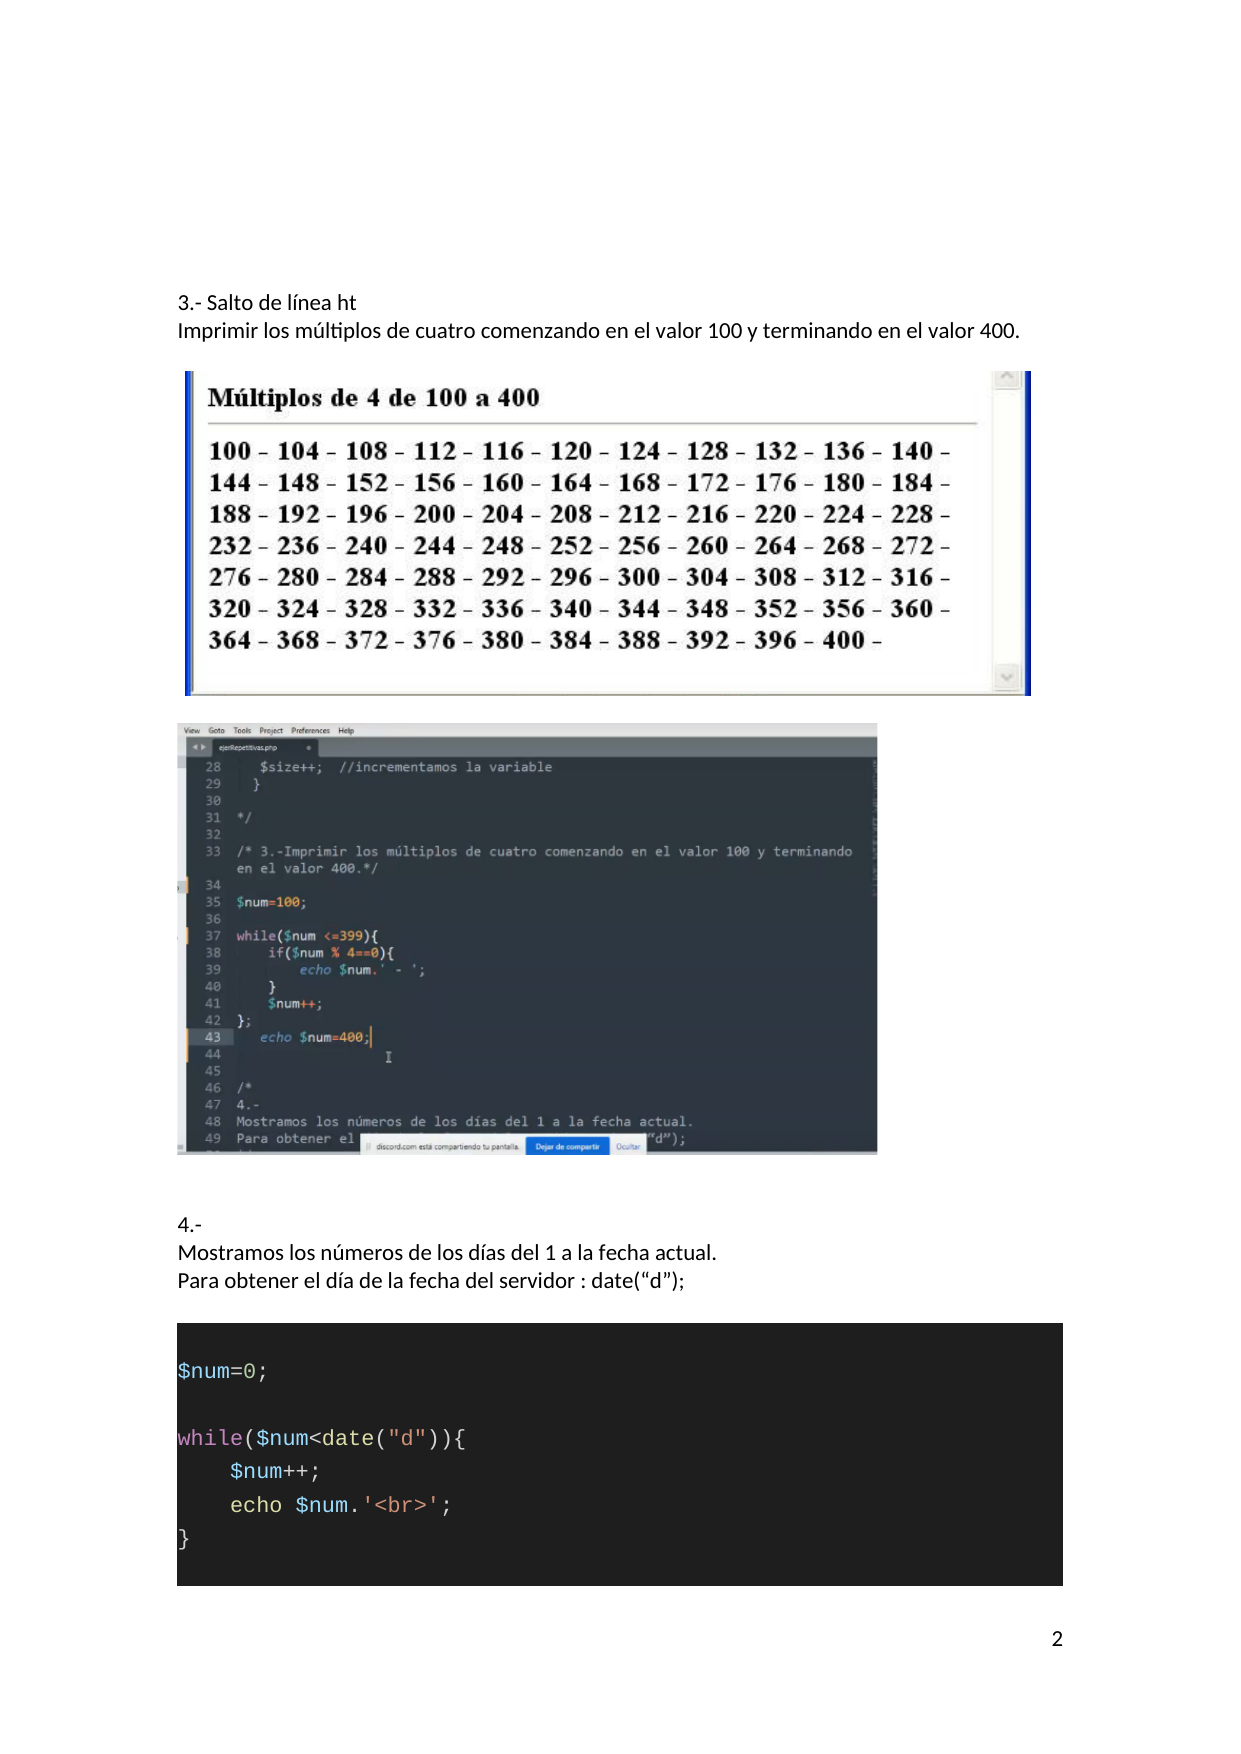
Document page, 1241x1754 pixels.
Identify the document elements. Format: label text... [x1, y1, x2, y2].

text Imprimir los múltiplos de cuatro comenzando en el valor 100 y terminando en el valor 400. [177, 316, 1063, 344]
text } [177, 1528, 1063, 1552]
text while($num<date("d")){ [177, 1427, 1063, 1452]
text $num=0; [177, 1360, 1063, 1385]
text echo $num.'<br>'; [177, 1494, 1063, 1519]
text $num++; [177, 1461, 1063, 1486]
picture [185, 371, 1031, 696]
picture [177, 723, 878, 1155]
text Mostramos los números de los días del 1 a la fecha actual. [177, 1238, 1063, 1267]
text 4.- [177, 1211, 1063, 1238]
text Para obtener el día de la fecha del servidor : date(“d”); [177, 1267, 1063, 1294]
text 3.- Salto de línea ht [177, 288, 1063, 316]
